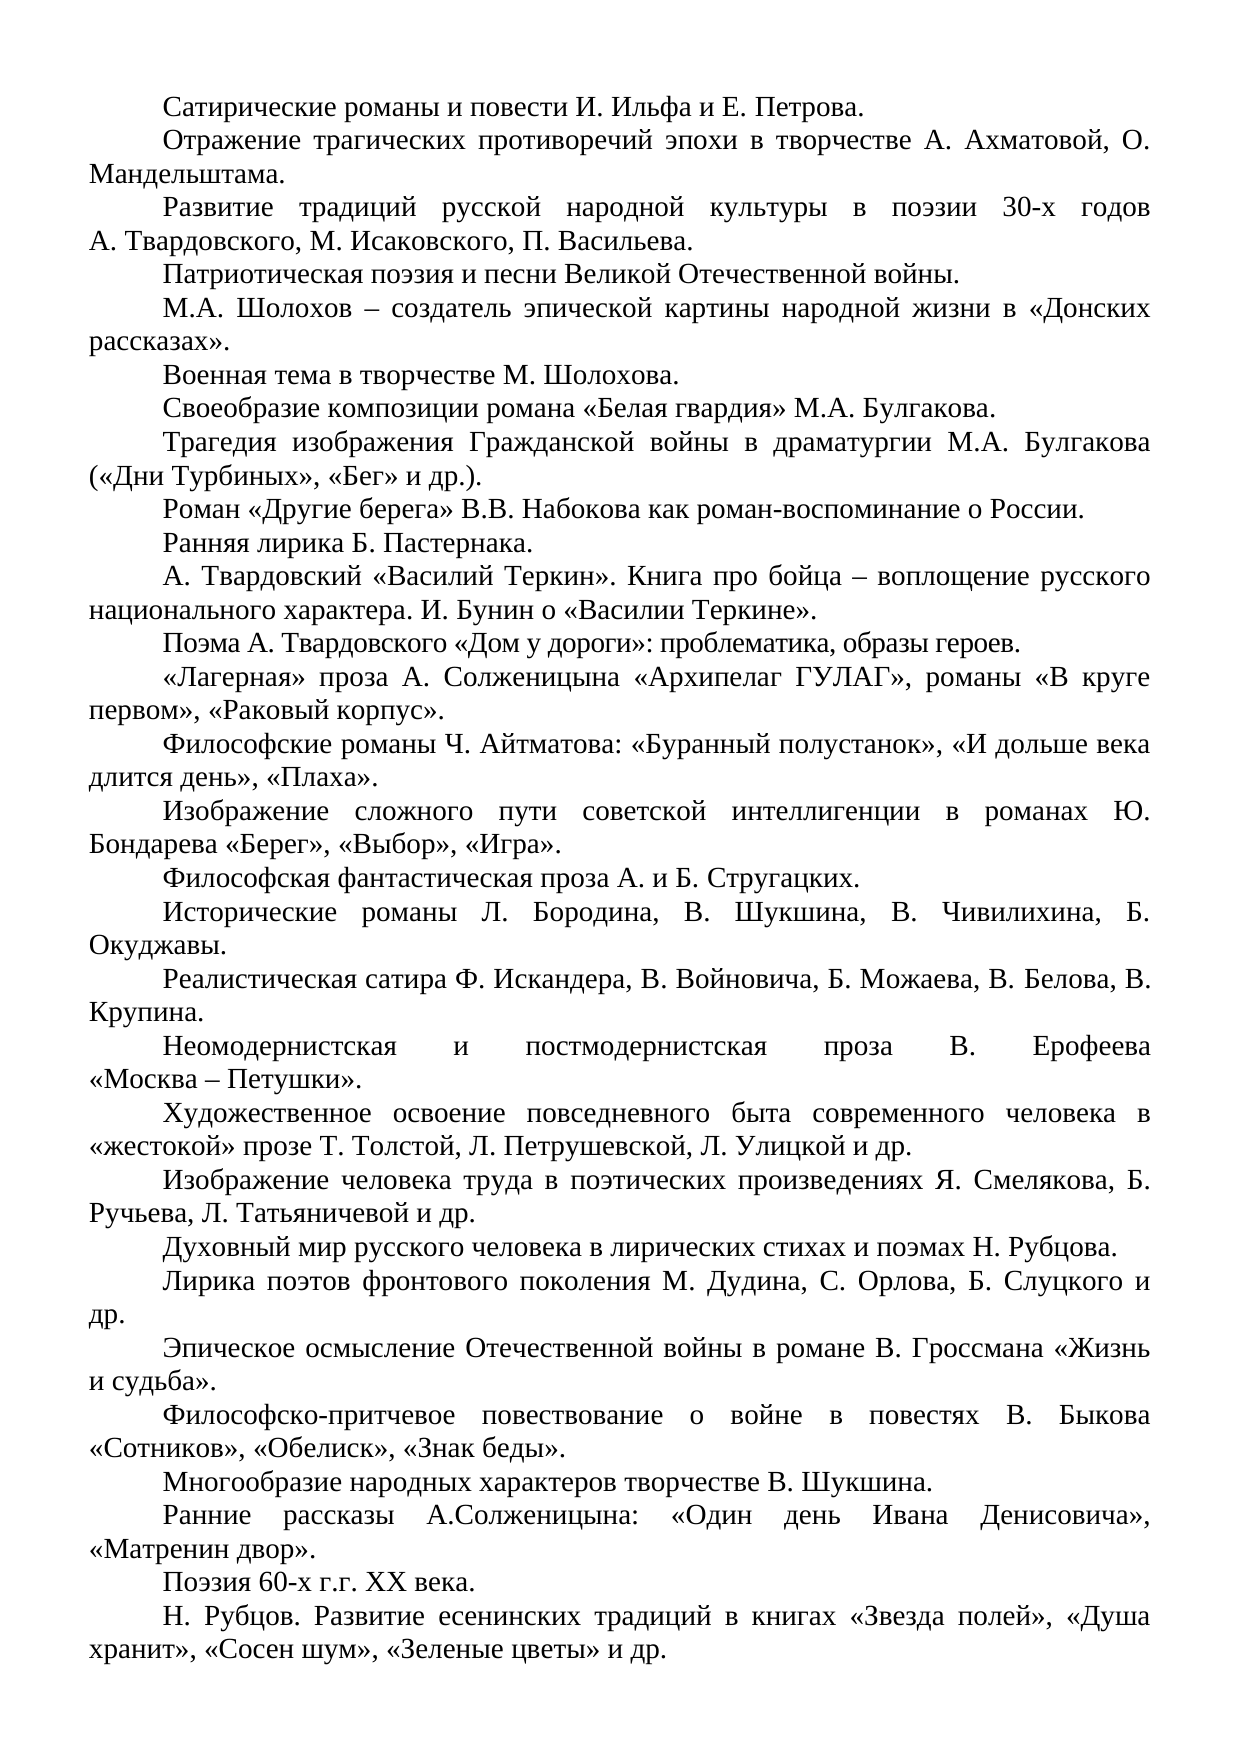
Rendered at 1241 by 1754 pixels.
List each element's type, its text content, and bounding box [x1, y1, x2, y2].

text Философские романы Ч. Айтматова: «Буранный полустанок», «И дольше века длится день», «Плаха». [89, 726, 1152, 793]
text Эпическое осмысление Отечественной войны в романе В. Гроссмана «Жизнь и судьба». [89, 1330, 1152, 1397]
text Поэзия 60-х г.г. ХХ века. [89, 1564, 1152, 1598]
text Военная тема в творчестве М. Шолохова. [89, 357, 1152, 391]
text Трагедия изображения Гражданской войны в драматургии М.А. Булгакова («Дни Турбиных», «Бег» и др.). [89, 424, 1152, 491]
text Реалистическая сатира Ф. Искандера, В. Войновича, Б. Можаева, В. Белова, В. Крупина. [89, 961, 1152, 1028]
text А. Твардовский «Василий Теркин». Книга про бойца – воплощение русского национального характера. И. Бунин о «Василии Теркине». [89, 558, 1152, 625]
text М.А. Шолохов – создатель эпической картины народной жизни в «Донских рассказах». [89, 290, 1152, 357]
text Духовный мир русского человека в лирических стихах и поэмах Н. Рубцова. [89, 1229, 1152, 1263]
text Н. Рубцов. Развитие есенинских традиций в книгах «Звезда полей», «Душа хранит», «Сосен шум», «Зеленые цветы» и др. [89, 1598, 1152, 1665]
text Лирика поэтов фронтового поколения М. Дудина, С. Орлова, Б. Слуцкого и др. [89, 1263, 1152, 1330]
text Философская фантастическая проза А. и Б. Стругацких. [89, 860, 1152, 894]
text Исторические романы Л. Бородина, В. Шукшина, В. Чивилихина, Б. Окуджавы. [89, 894, 1152, 961]
text Развитие традиций русской народной культуры в поэзии 30-х годов А. Твардовского, М. Исаковского, П. Васильева. [89, 189, 1152, 256]
text Ранние рассказы А.Солженицына: «Один день Ивана Денисовича», «Матренин двор». [89, 1497, 1152, 1564]
text Многообразие народных характеров творчестве В. Шукшина. [89, 1464, 1152, 1497]
text Изображение человека труда в поэтических произведениях Я. Смелякова, Б. Ручьева, Л. Татьяничевой и др. [89, 1162, 1152, 1229]
text Поэма А. Твардовского «Дом у дороги»: проблематика, образы героев. [89, 625, 1152, 659]
text Художественное освоение повседневного быта современного человека в «жестокой» прозе Т. Толстой, Л. Петрушевской, Л. Улицкой и др. [89, 1095, 1152, 1162]
text Неомодернистская и постмодернистская проза В. Ерофеева «Москва – Петушки». [89, 1028, 1152, 1095]
text Своеобразие композиции романа «Белая гвардия» М.А. Булгакова. [89, 391, 1152, 424]
text Патриотическая поэзия и песни Великой Отечественной войны. [89, 256, 1152, 290]
text Отражение трагических противоречий эпохи в творчестве А. Ахматовой, О. Мандельштама. [89, 122, 1152, 189]
text Философско-притчевое повествование о войне в повестях В. Быкова «Сотников», «Обелиск», «Знак беды». [89, 1397, 1152, 1464]
text «Лагерная» проза А. Солженицына «Архипелаг ГУЛАГ», романы «В круге первом», «Раковый корпус». [89, 659, 1152, 726]
text Сатирические романы и повести И. Ильфа и Е. Петрова. [89, 89, 1152, 122]
text Роман «Другие берега» В.В. Набокова как роман-воспоминание о России. [89, 491, 1152, 525]
text Ранняя лирика Б. Пастернака. [89, 525, 1152, 558]
text Изображение сложного пути советской интеллигенции в романах Ю. Бондарева «Берег», «Выбор», «Игра». [89, 793, 1152, 860]
